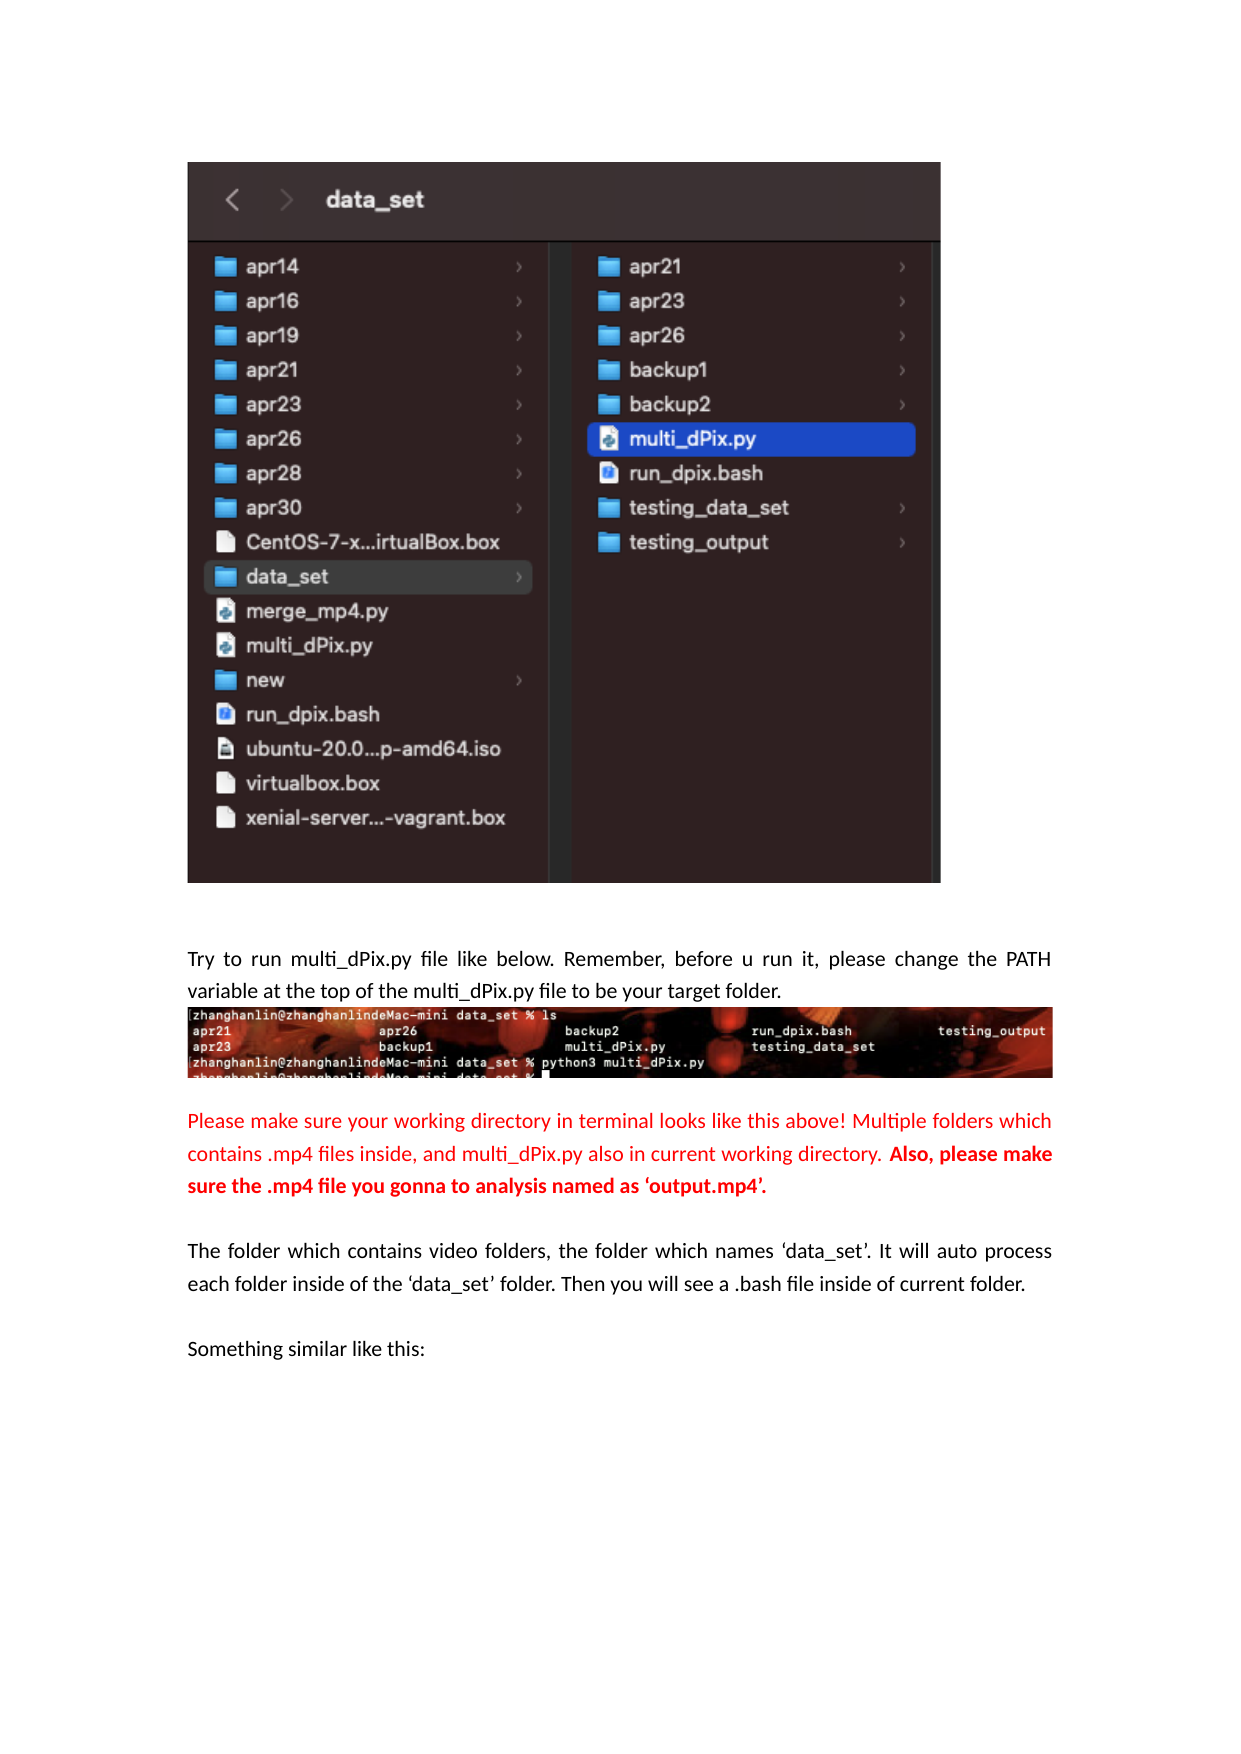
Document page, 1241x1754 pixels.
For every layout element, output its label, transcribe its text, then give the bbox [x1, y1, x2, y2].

list The folder which contains video folders, the folder which names ‘data_set’. It will auto process each folder inside of the ‘data_set’ folder. Then you will see a .bash file inside of current folder. [187, 1234, 1053, 1299]
list Please make sure your working directory in terminal looks like this above! Multiple folders which contains .mp4 files inside, and multi_dPix.py also in current working directory. Also, please make sure the .mp4 file you gonna to analysis named as ‘output.mp4’. [187, 1104, 1053, 1202]
list Try to run multi_dPix.py file like below. Remember, before u run it, please change the PATH variable at the top of the multi_dPix.py file to be your target folder. [187, 942, 1053, 1007]
list Something similar like this: [187, 1332, 1053, 1364]
picture [187, 1007, 1053, 1078]
picture [187, 162, 941, 883]
